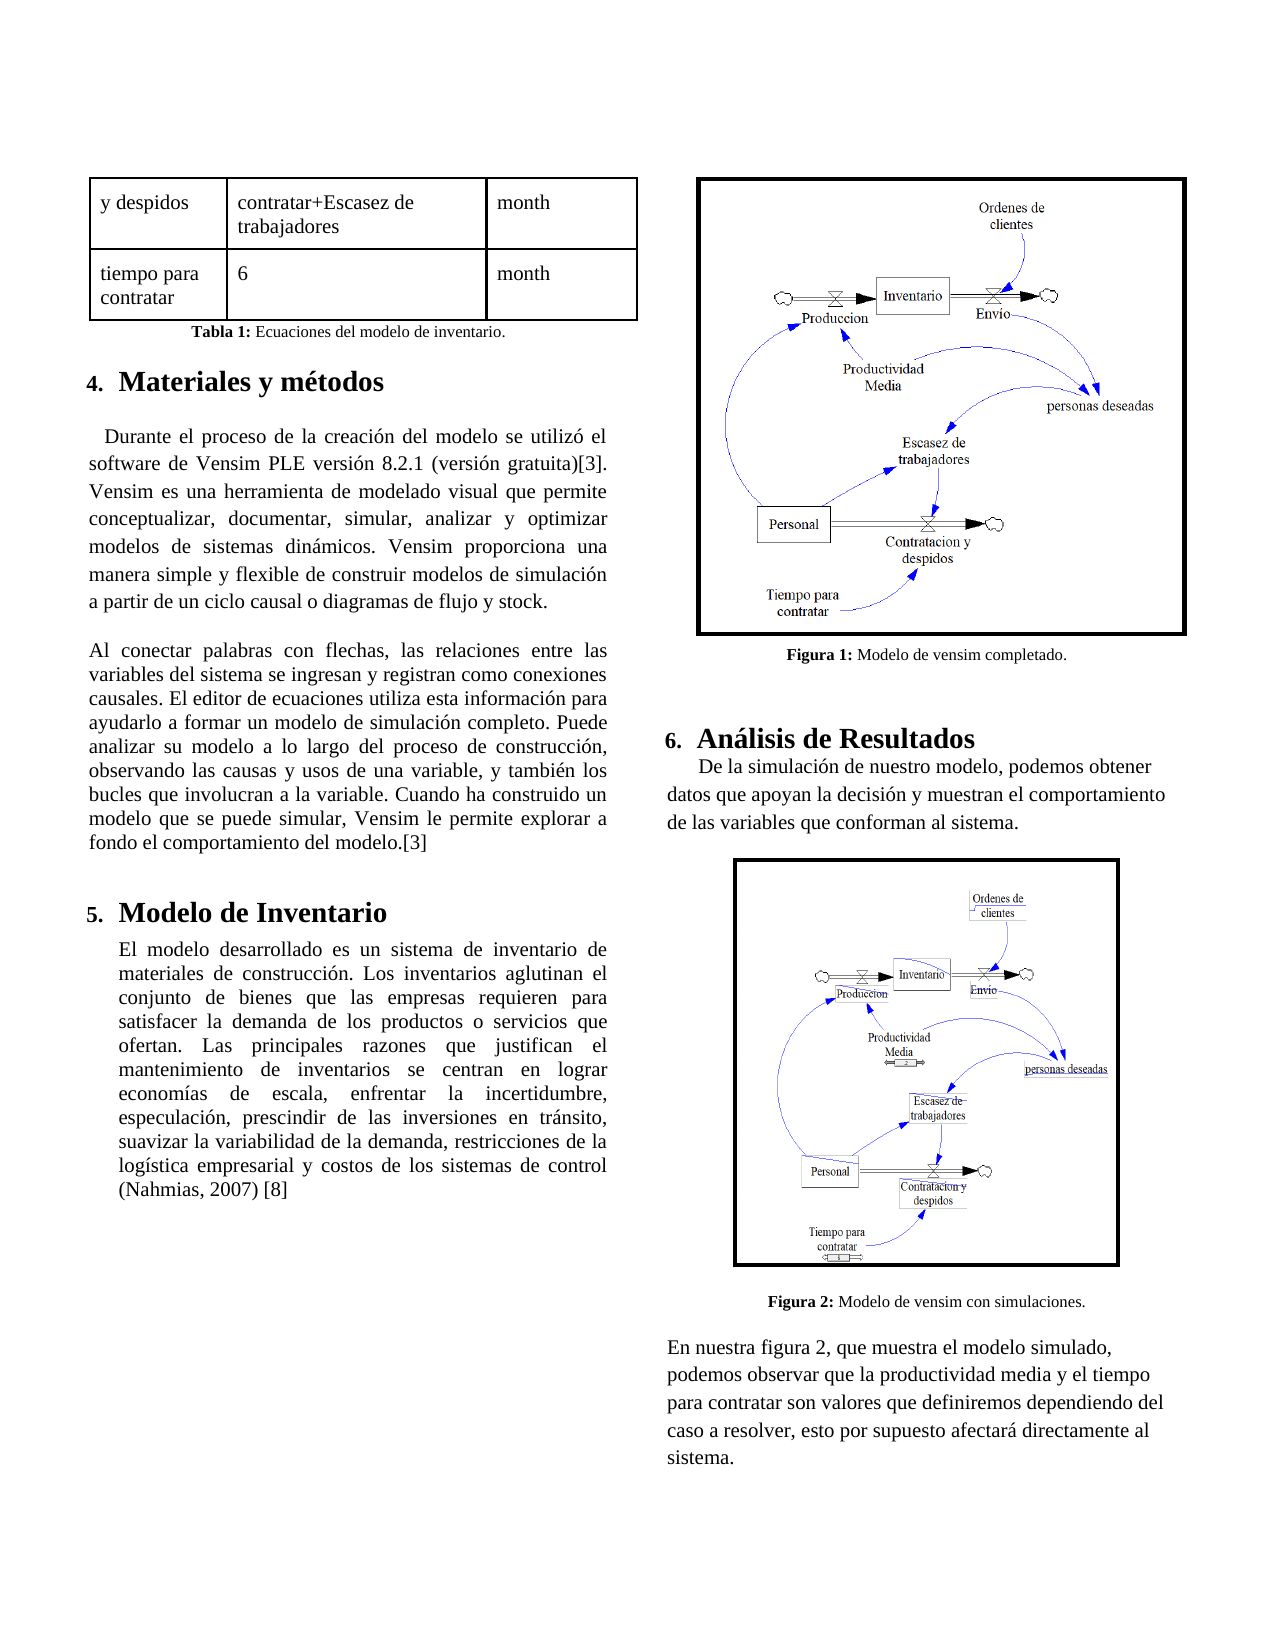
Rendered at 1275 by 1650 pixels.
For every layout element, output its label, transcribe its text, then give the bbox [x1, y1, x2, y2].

text De la simulación de nuestro modelo, podemos obtener datos que apoyan la decisión y muestran el comportamiento de las variables que conforman al sistema. [667, 754, 1186, 834]
text En nuestra figura 2, que muestra el modelo simulado, podemos observar que la productividad media y el tiempo para contratar son valores que definiremos dependiendo del caso a resolver, esto por supuesto afectará directamente al sistema. [667, 1335, 1186, 1469]
list Análisis de Resultados [682, 721, 1186, 754]
table_cell 6 [228, 250, 485, 319]
text El modelo desarrollado es un sistema de inventario de materiales de construcción. Los inventarios aglutinan el conjunto de bienes que las empresas requieren para satisfacer la demanda de los productos o servicios que ofertan. Las principales razones que justifican el mantenimiento de inventarios se centran en lograr economías de escala, enfrentar la incertidumbre, especulación, prescindir de las inversiones en tránsito, suavizar la variabilidad de la demanda, restricciones de la logística empresarial y costos de los sistemas de control (Nahmias, 2007) [8] [118, 937, 608, 1201]
picture [737, 862, 1116, 1263]
table_cell tiempo para contratar [91, 250, 226, 319]
list Modelo de Inventario [103, 895, 608, 928]
list Materiales y métodos [103, 364, 608, 398]
table_cell Contratación y despidos [91, 179, 226, 248]
picture [701, 181, 1182, 632]
table_cell personas/ month [488, 179, 636, 248]
table_cell month [488, 250, 636, 319]
text Al conectar palabras con flechas, las relaciones entre las variables del sistema se ingresan y registran como conexiones causales. El editor de ecuaciones utiliza esta información para ayudarlo a formar un modelo de simulación completo. Puede analizar su modelo a lo largo del proceso de construcción, observando las causas y usos de una variable, y también los bucles que involucran a la variable. Cuando ha construido un modelo que se puede simular, Vensim le permite explorar a fondo el comportamiento del modelo.[3] [89, 638, 608, 854]
text Figura 2: Modelo de vensim con simulaciones. [667, 1292, 1186, 1311]
text Figura 1: Modelo de vensim completado. [667, 644, 1186, 664]
text Tabla 1: Ecuaciones del modelo de inventario. [89, 321, 608, 341]
table_cell Tiempo para contratar+Escasez de trabajadores [228, 179, 485, 248]
text Durante el proceso de la creación del modelo se utilizó el software de Vensim PLE versión 8.2.1 (versión gratuita)[3]. Vensim es una herramienta de modelado visual que permite conceptualizar, documentar, simular, analizar y optimizar modelos de sistemas dinámicos. Vensim proporciona una manera simple y flexible de construir modelos de simulación a partir de un ciclo causal o diagramas de flujo y stock. [89, 423, 608, 613]
